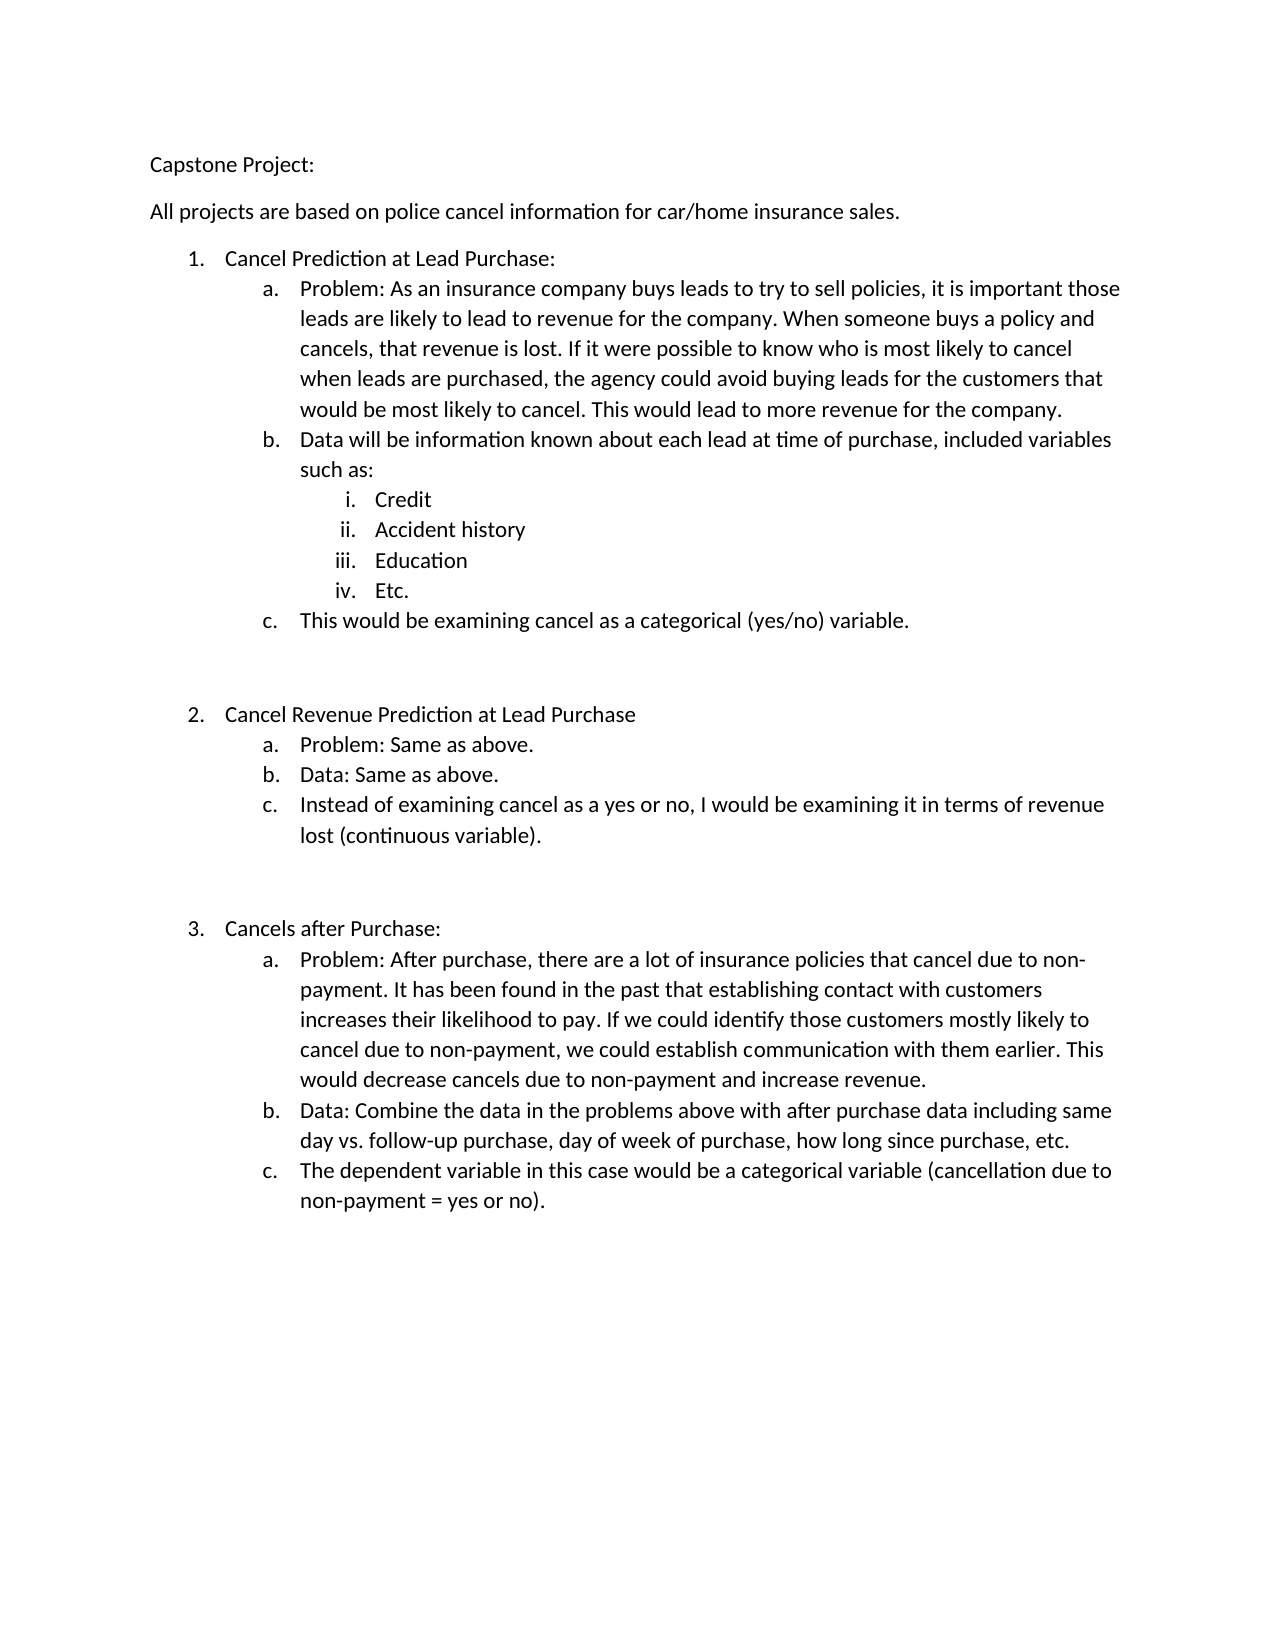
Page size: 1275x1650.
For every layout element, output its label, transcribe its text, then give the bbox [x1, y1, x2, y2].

list Instead of examining cancel as a yes or no, I would be examining it in terms of revenue lost (continuous variable). [262, 791, 1125, 849]
list Accident history [356, 516, 1125, 544]
list Education [356, 546, 1125, 574]
list This would be examining cancel as a categorical (yes/no) variable. [262, 606, 1125, 634]
list Data: Same as above. [262, 760, 1125, 788]
list Problem: As an insurance company buys leads to try to sell policies, it is important those leads are likely to lead to revenue for the company. When someone buys a policy and cancels, that revenue is lost. If it were possible to know who is most likely to cancel when leads are purchased, the agency could avoid buying leads for the customers that would be most likely to cancel. This would lead to more revenue for the company. [262, 274, 1125, 423]
list Data will be information known about each lead at time of purchase, included variables such as: [262, 425, 1125, 483]
list Cancel Revenue Prediction at Lead Purchase [187, 700, 1125, 728]
list The dependent variable in this case would be a categorical variable (cancellation due to non-payment = yes or no). [262, 1156, 1125, 1214]
text Capstone Project: [150, 150, 1125, 178]
list Etc. [356, 576, 1125, 604]
list Credit [356, 485, 1125, 513]
list Problem: After purchase, there are a lot of insurance policies that cancel due to non-payment. It has been found in the past that establishing contact with customers increases their likelihood to pay. If we could identify those customers mostly likely to cancel due to non-payment, we could establish communication with them earlier. This would decrease cancels due to non-payment and increase revenue. [262, 945, 1125, 1094]
list Problem: Same as above. [262, 730, 1125, 758]
list Cancels after Purchase: [187, 914, 1125, 943]
text All projects are based on police cancel information for car/home insurance sales. [150, 197, 1125, 225]
list Cancel Prediction at Lead Purchase: [187, 244, 1125, 272]
list Data: Combine the data in the problems above with after purchase data including same day vs. follow-up purchase, day of week of purchase, how long since purchase, etc. [262, 1096, 1125, 1154]
